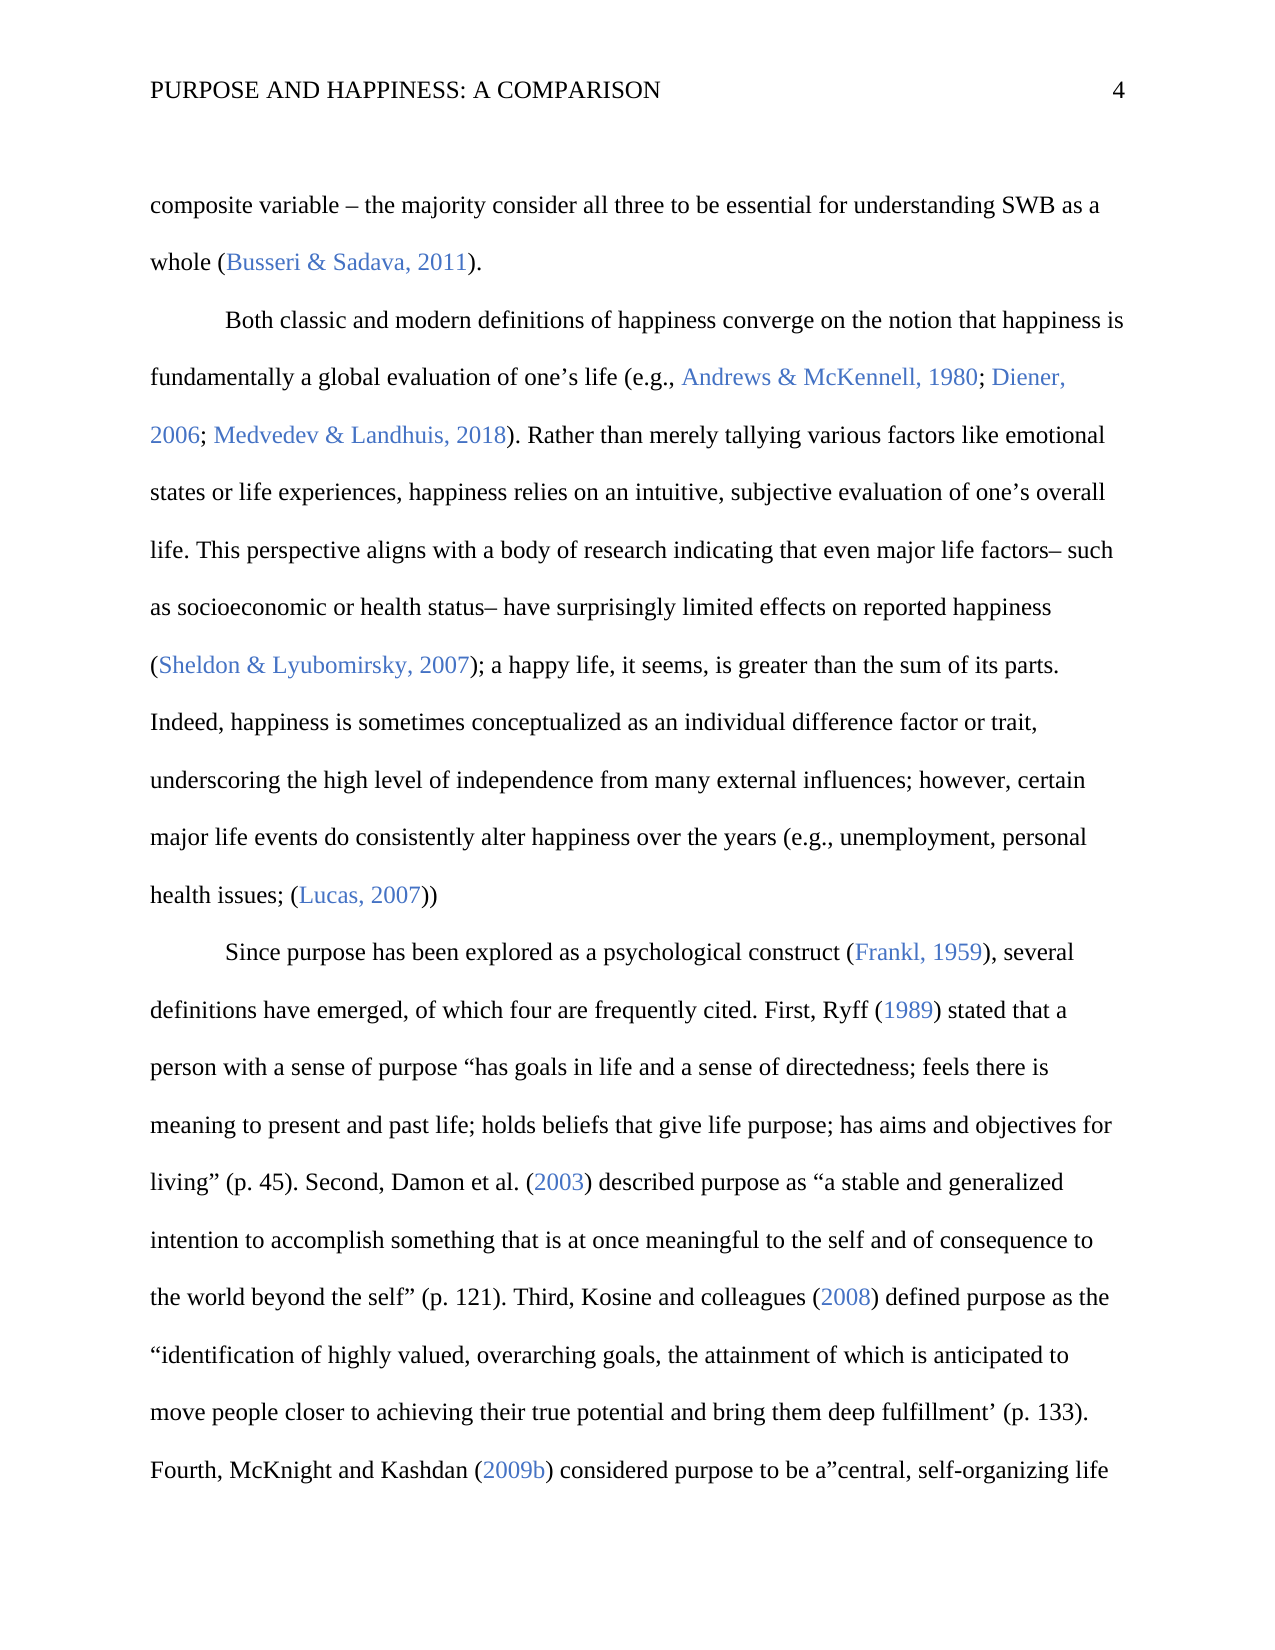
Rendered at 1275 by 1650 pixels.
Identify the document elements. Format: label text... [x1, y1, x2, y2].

text Both classic and modern definitions of happiness converge on the notion that happiness is fundamentally a global evaluation of one’s life (e.g., Andrews & McKennell, 1980; Diener, 2006; Medvedev & Landhuis, 2018). Rather than merely tallying various factors like emotional states or life experiences, happiness relies on an intuitive, subjective evaluation of one’s overall life. This perspective aligns with a body of research indicating that even major life factors– such as socioeconomic or health status– have surprisingly limited effects on reported happiness (Sheldon & Lyubomirsky, 2007); a happy life, it seems, is greater than the sum of its parts. Indeed, happiness is sometimes conceptualized as an individual difference factor or trait, underscoring the high level of independence from many external influences; however, certain major life events do consistently alter happiness over the years (e.g., unemployment, personal health issues; (Lucas, 2007)) [150, 305, 1125, 909]
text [150, 937, 1125, 1484]
